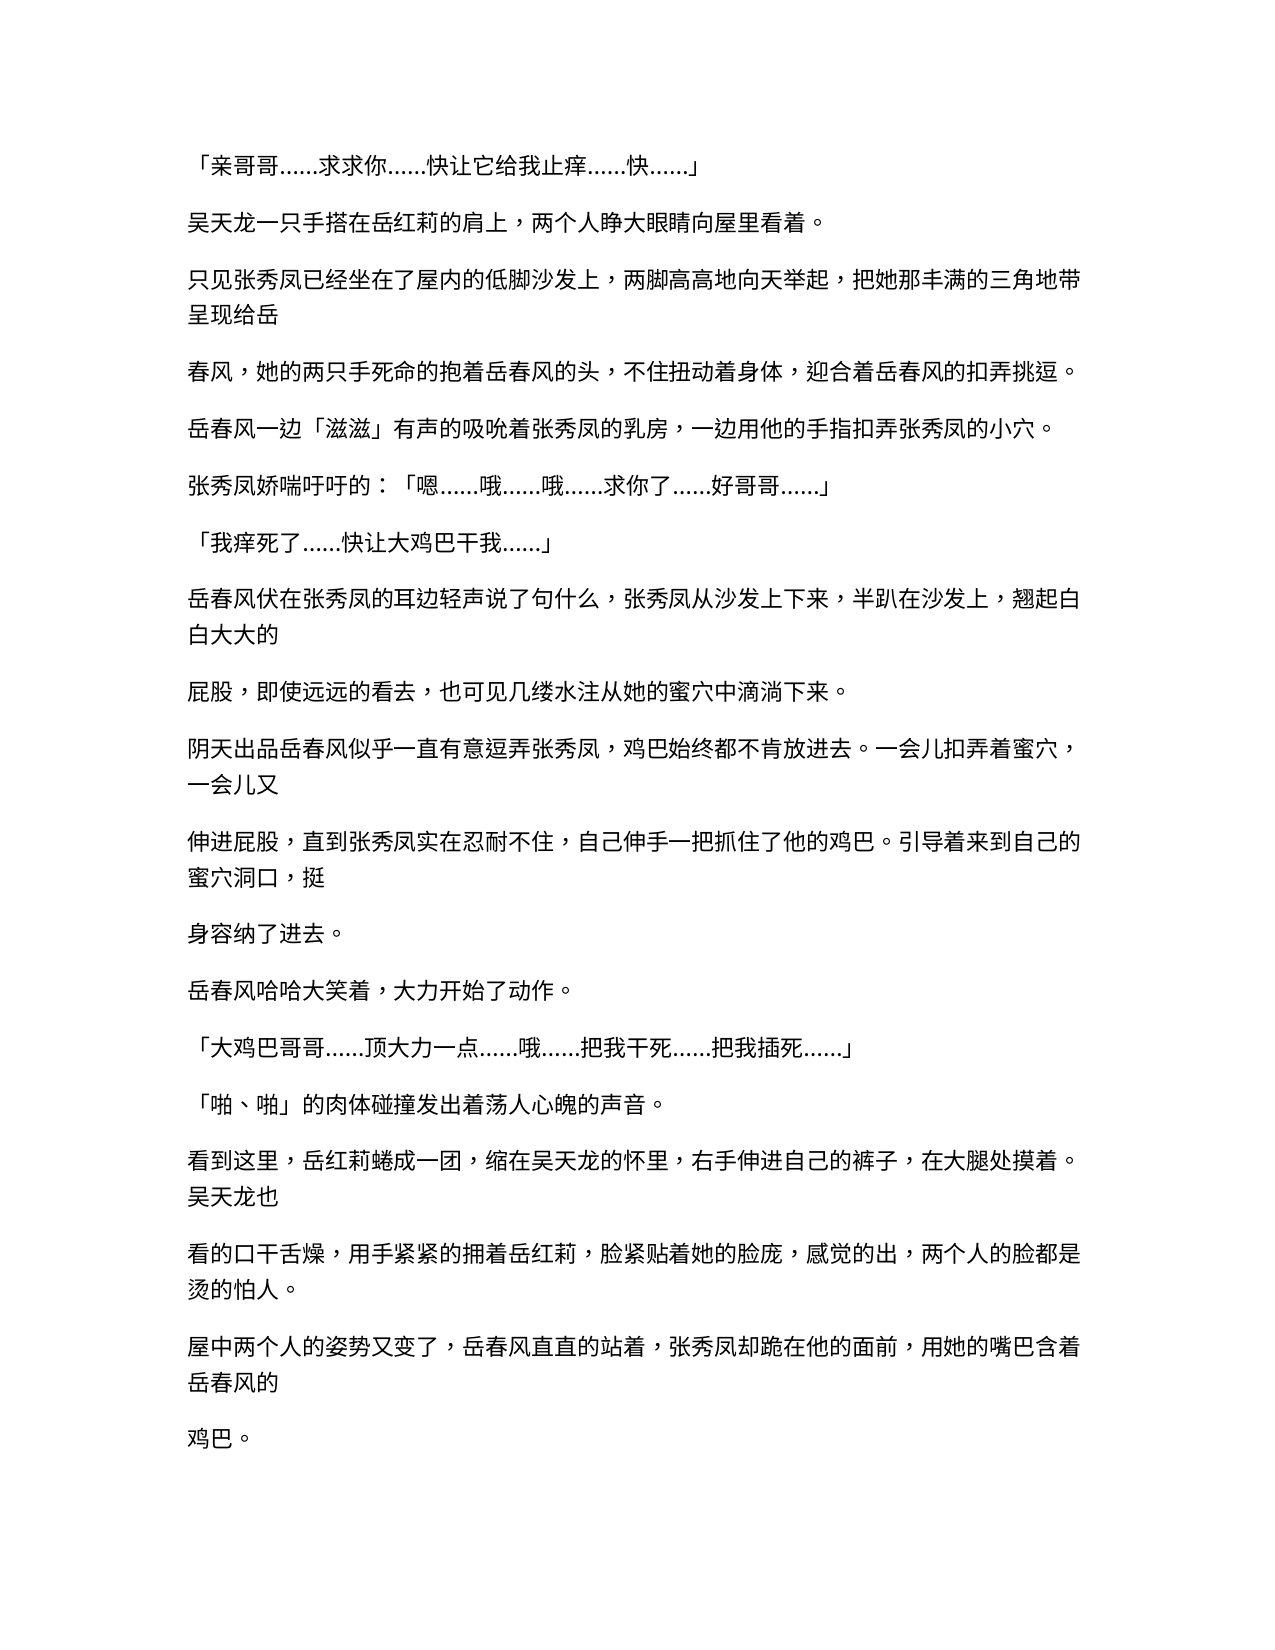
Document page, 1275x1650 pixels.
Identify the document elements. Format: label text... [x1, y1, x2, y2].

text 春风，她的两只手死命的抱着岳春风的头，不住扭动着身体，迎合着岳春风的扣弄挑逗。 [187, 356, 1087, 387]
text 屋中两个人的姿势又变了，岳春风直直的站着，张秀凤却跪在他的面前，用她的嘴巴含着岳春风的 [187, 1331, 1087, 1398]
text 看的口干舌燥，用手紧紧的拥着岳红莉，脸紧贴着她的脸庞，感觉的出，两个人的脸都是烫的怕人。 [187, 1238, 1087, 1305]
text 「大鸡巴哥哥……顶大力一点……哦……把我干死……把我插死……」 [187, 1032, 1087, 1063]
text 看到这里，岳红莉蜷成一团，缩在吴天龙的怀里，右手伸进自己的裤子，在大腿处摸着。吴天龙也 [187, 1145, 1087, 1212]
text 阴天出品岳春风似乎一直有意逗弄张秀凤，鸡巴始终都不肯放进去。一会儿扣弄着蜜穴，一会儿又 [187, 733, 1087, 800]
text 岳春风哈哈大笑着，大力开始了动作。 [187, 975, 1087, 1006]
text 「亲哥哥……求求你……快让它给我止痒……快……」 [187, 150, 1087, 181]
text 「啪、啪」的肉体碰撞发出着荡人心魄的声音。 [187, 1088, 1087, 1120]
text 屁股，即使远远的看去，也可见几缕水注从她的蜜穴中滴淌下来。 [187, 676, 1087, 707]
text 岳春风伏在张秀凤的耳边轻声说了句什么，张秀凤从沙发上下来，半趴在沙发上，翘起白白大大的 [187, 583, 1087, 651]
text 鸡巴。 [187, 1423, 1087, 1455]
text 吴天龙一只手搭在岳红莉的肩上，两个人睁大眼睛向屋里看着。 [187, 207, 1087, 238]
text 岳春风一边「滋滋」有声的吸吮着张秀凤的乳房，一边用他的手指扣弄张秀凤的小穴。 [187, 413, 1087, 444]
text 只见张秀凤已经坐在了屋内的低脚沙发上，两脚高高地向天举起，把她那丰满的三角地带呈现给岳 [187, 263, 1087, 331]
text 张秀凤娇喘吁吁的：「嗯……哦……哦……求你了……好哥哥……」 [187, 470, 1087, 501]
text 「我痒死了……快让大鸡巴干我……」 [187, 527, 1087, 558]
text 伸进屁股，直到张秀凤实在忍耐不住，自己伸手一把抓住了他的鸡巴。引导着来到自己的蜜穴洞口，挺 [187, 826, 1087, 893]
text 身容纳了进去。 [187, 918, 1087, 949]
